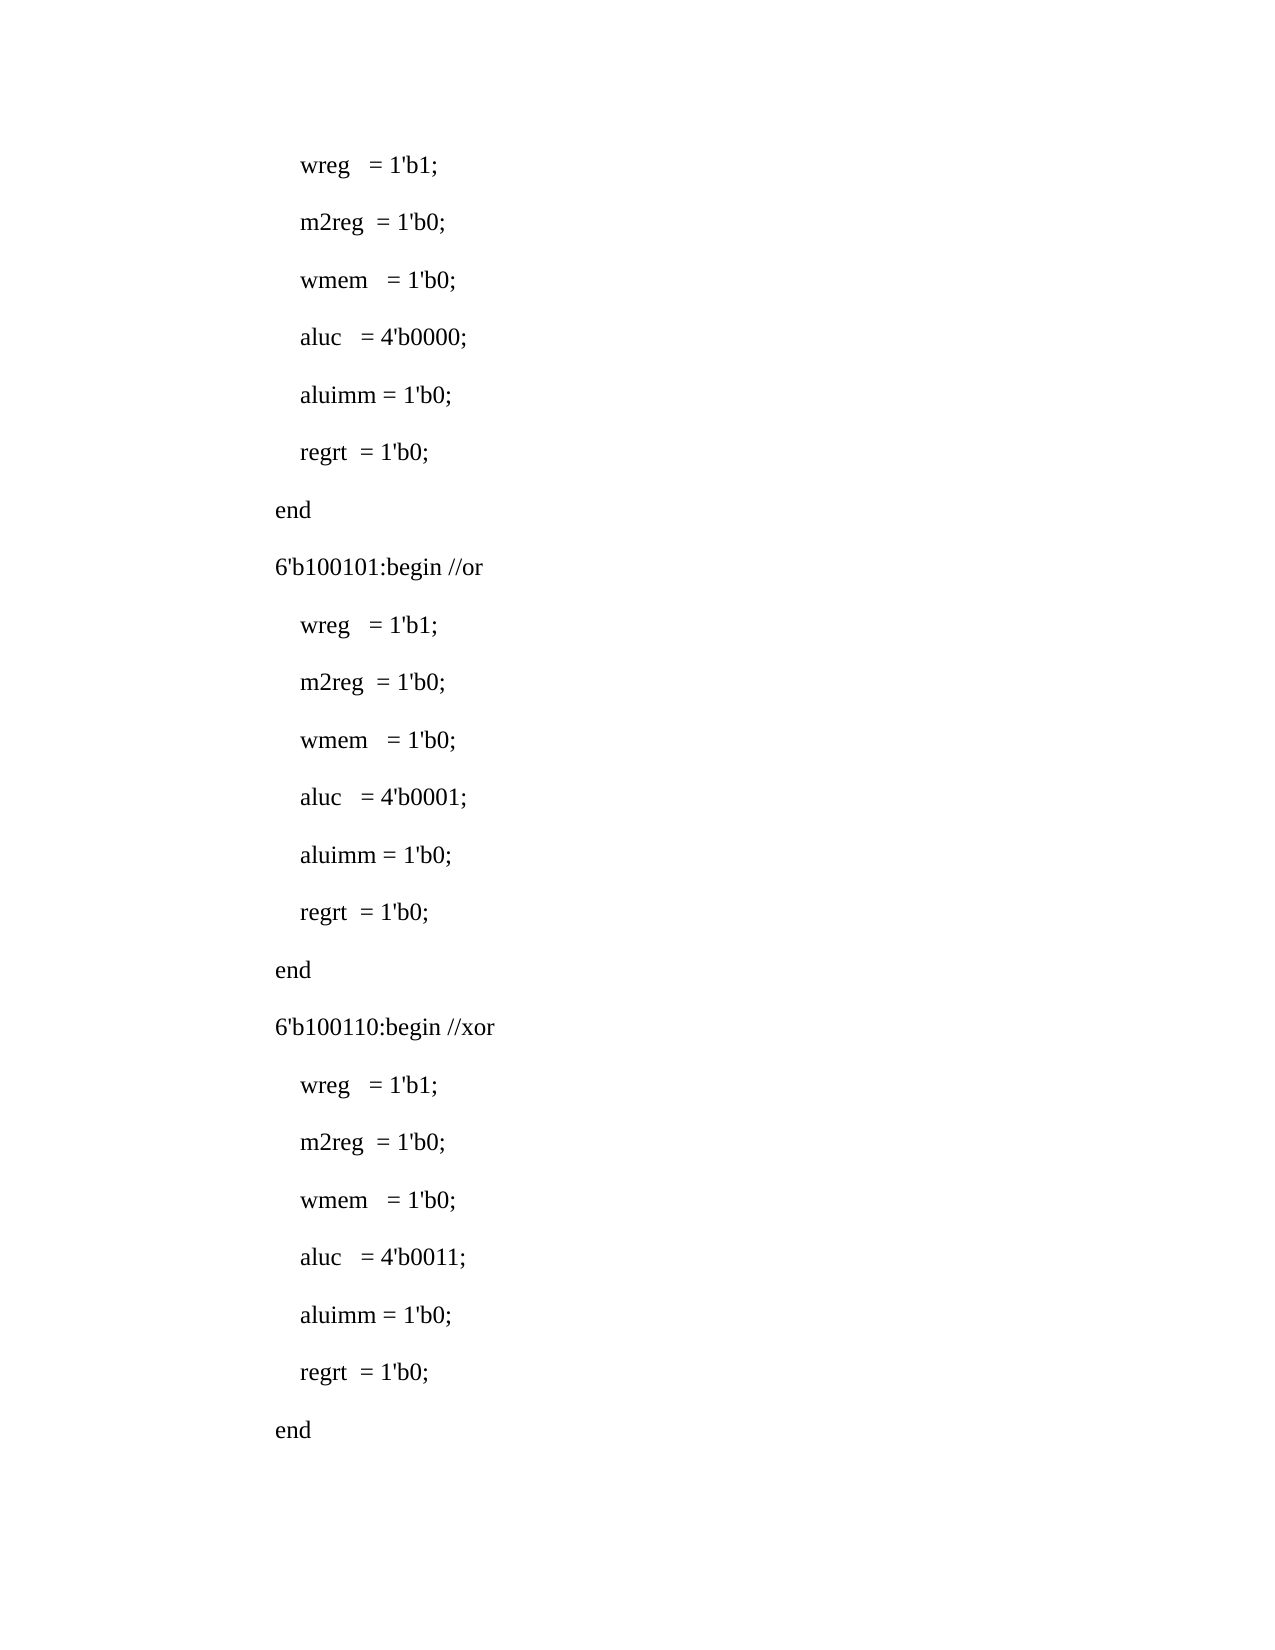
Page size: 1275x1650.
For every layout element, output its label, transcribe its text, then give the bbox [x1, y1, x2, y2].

text wreg = 1'b1; [150, 1070, 1125, 1099]
text aluimm = 1'b0; [150, 1300, 1125, 1329]
text aluimm = 1'b0; [150, 840, 1125, 869]
text regrt = 1'b0; [150, 437, 1125, 466]
text 6'b100110:begin //xor [150, 1012, 1125, 1041]
text aluc = 4'b0000; [150, 322, 1125, 351]
text wmem = 1'b0; [150, 1185, 1125, 1214]
text end [150, 495, 1125, 524]
text aluc = 4'b0001; [150, 782, 1125, 811]
text regrt = 1'b0; [150, 1357, 1125, 1386]
text wreg = 1'b1; [150, 610, 1125, 639]
text aluc = 4'b0011; [150, 1242, 1125, 1271]
text wmem = 1'b0; [150, 725, 1125, 754]
text end [150, 955, 1125, 984]
text m2reg = 1'b0; [150, 667, 1125, 696]
text aluimm = 1'b0; [150, 380, 1125, 409]
text 6'b100101:begin //or [150, 552, 1125, 581]
text wmem = 1'b0; [150, 265, 1125, 294]
text regrt = 1'b0; [150, 897, 1125, 926]
text wreg = 1'b1; [150, 150, 1125, 179]
text m2reg = 1'b0; [150, 207, 1125, 236]
text m2reg = 1'b0; [150, 1127, 1125, 1156]
text end [150, 1415, 1125, 1444]
